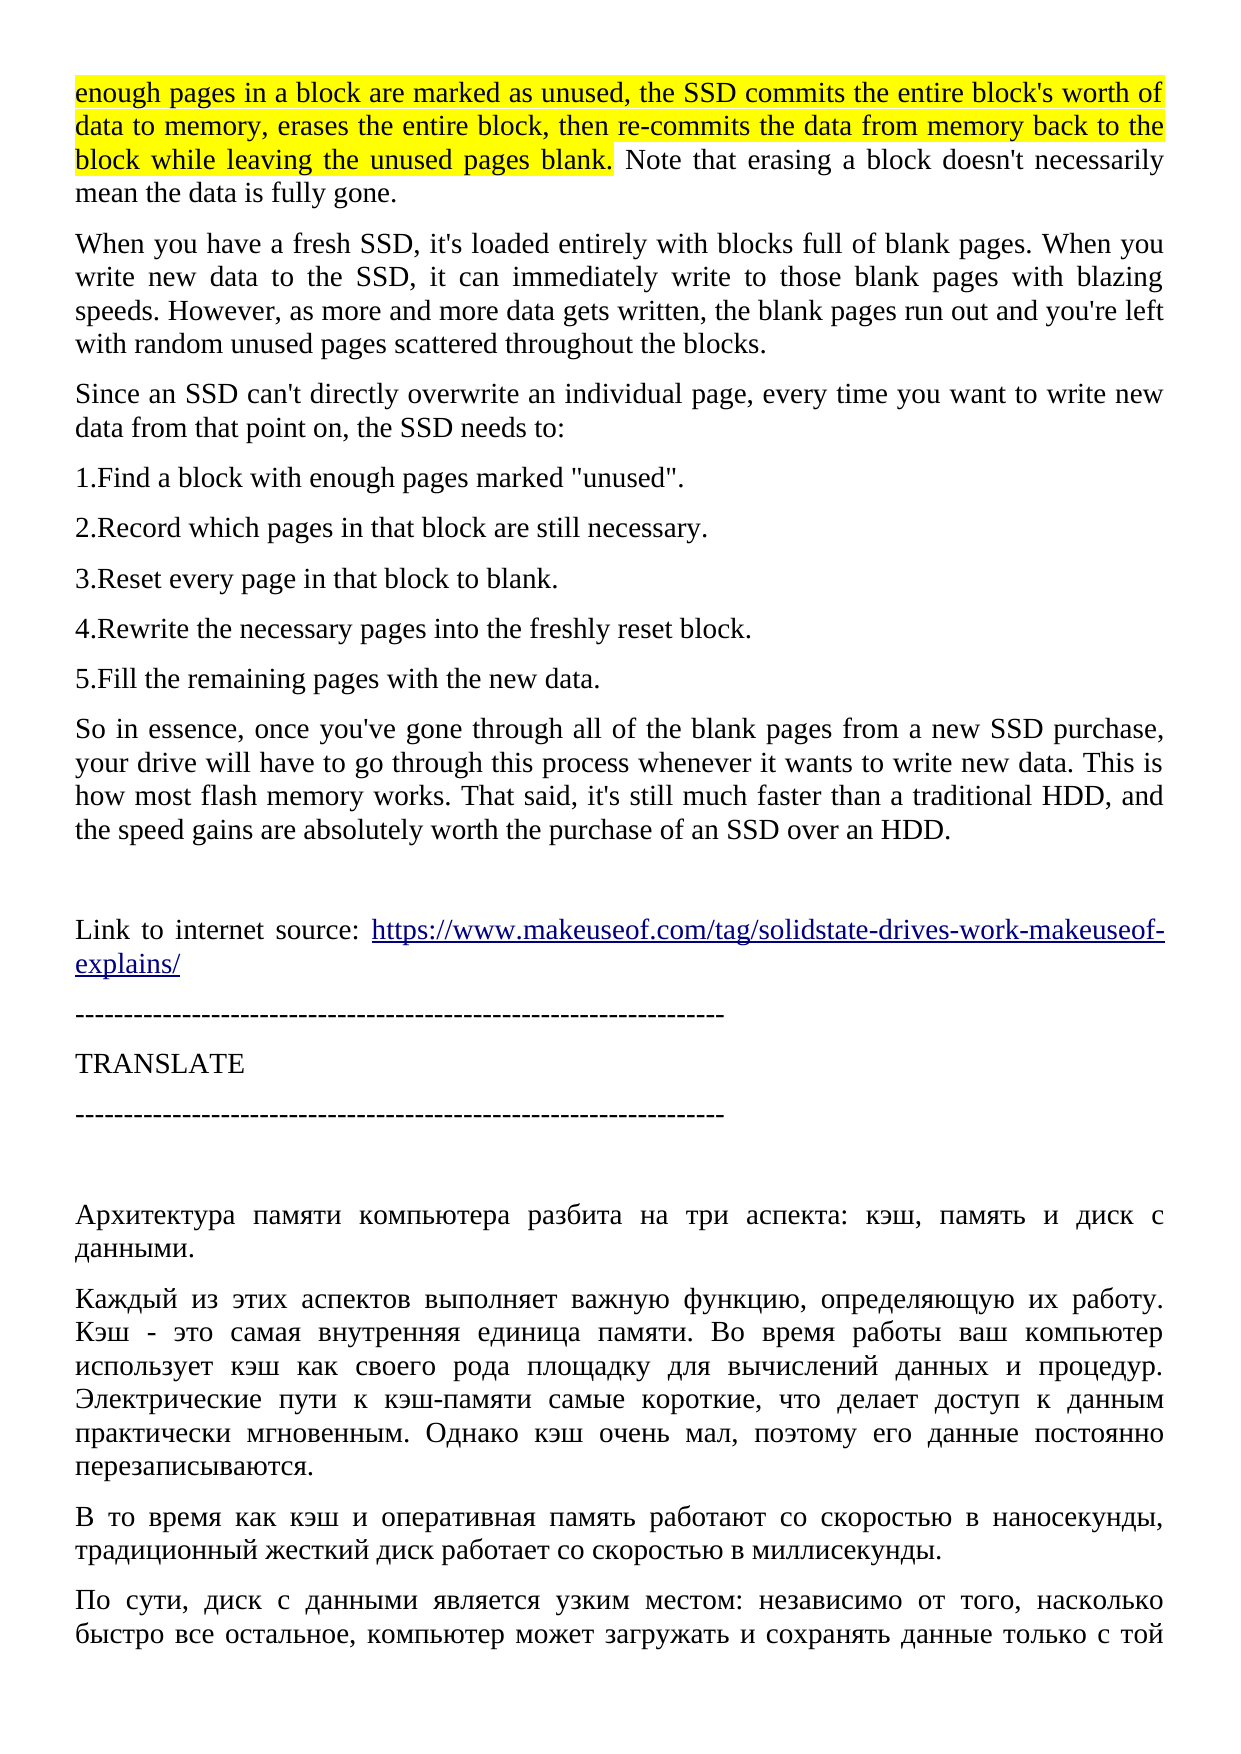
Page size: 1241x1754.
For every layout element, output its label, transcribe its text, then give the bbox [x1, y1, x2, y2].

text 5.Fill the remaining pages with the new data. [75, 661, 1165, 695]
text Каждый из этих аспектов выполняет важную функцию, определяющую их работу. Кэш - это самая внутренняя единица памяти. Во время работы ваш компьютер использует кэш как своего рода площадку для вычислений данных и процедур. Электрические пути к кэш-памяти самые короткие, что делает доступ к данным практически мгновенным. Однако кэш очень мал, поэтому его данные постоянно перезаписываются. [75, 1281, 1165, 1482]
text Since an SSD can't directly overwrite an individual page, every time you want to write new data from that point on, the SSD needs to: [75, 377, 1165, 444]
text Архитектура памяти компьютера разбита на три аспекта: кэш, память и диск с данными. [75, 1197, 1165, 1264]
text ------------------------------------------------------------------- [75, 1097, 1165, 1130]
text 3.Reset every page in that block to blank. [75, 561, 1165, 594]
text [75, 1582, 1165, 1649]
text 2.Record which pages in that block are still necessary. [75, 511, 1165, 544]
text Link to internet source: https://www.makeuseof.com/tag/solidstate-drives-work-makeuseof-explains/ [75, 912, 1165, 979]
text So in essence, once you've gone through all of the blank pages from a new SSD purchase, your drive will have to go through this process whenever it wants to write new data. This is how most flash memory works. That said, it's still much faster than a traditional HDD, and the speed gains are absolutely worth the purchase of an SSD over an HDD. [75, 711, 1165, 846]
text 1.Find a block with enough pages marked "unused". [75, 460, 1165, 494]
text В то время как кэш и оперативная память работают со скоростью в наносекунды, традиционный жесткий диск работает со скоростью в миллисекунды. [75, 1499, 1165, 1566]
text TRANSLATE [75, 1046, 1165, 1080]
text 4.Rewrite the necessary pages into the freshly reset block. [75, 611, 1165, 644]
text ------------------------------------------------------------------- [75, 996, 1165, 1030]
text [75, 142, 1165, 209]
text When you have a fresh SSD, it's loaded entirely with blocks full of blank pages. When you write new data to the SSD, it can immediately write to those blank pages with blazing speeds. However, as more and more data gets written, the blank pages run out and you're left with random unused pages scattered throughout the blocks. [75, 226, 1165, 360]
